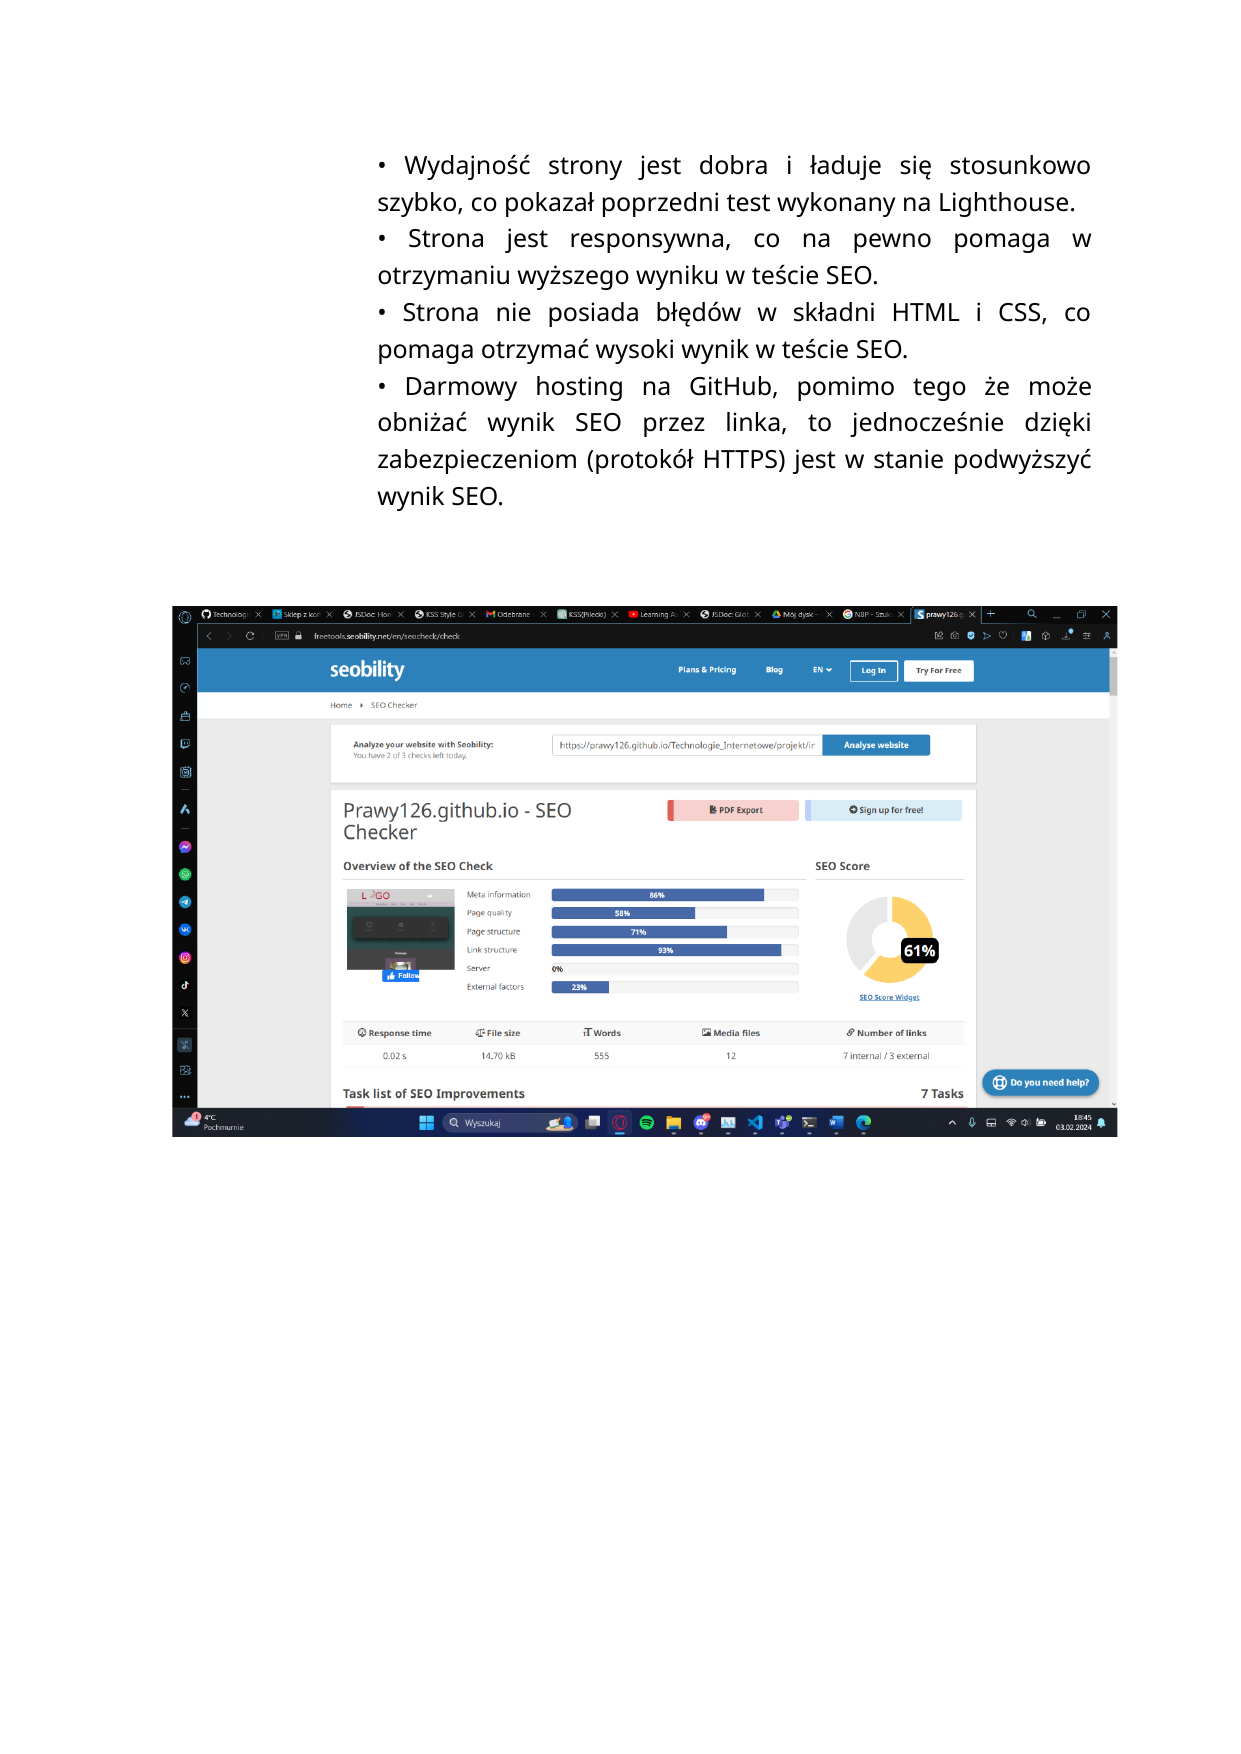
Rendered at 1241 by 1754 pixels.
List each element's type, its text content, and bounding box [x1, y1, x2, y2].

list • Darmowy hosting na GitHub, pomimo tego że może obniżać wynik SEO przez linka, to jednocześnie dzięki zabezpieczeniom (protokół HTTPS) jest w stanie podwyższyć wynik SEO. [377, 368, 1093, 513]
picture [172, 606, 1118, 1137]
list • Wydajność strony jest dobra i ładuje się stosunkowo szybko, co pokazał poprzedni test wykonany na Lighthouse. [377, 148, 1093, 218]
list • Strona nie posiada błędów w składni HTML i CSS, co pomaga otrzymać wysoki wynik w teście SEO. [377, 295, 1093, 366]
list • Strona jest responsywna, co na pewno pomaga w otrzymaniu wyższego wyniku w teście SEO. [377, 221, 1093, 292]
